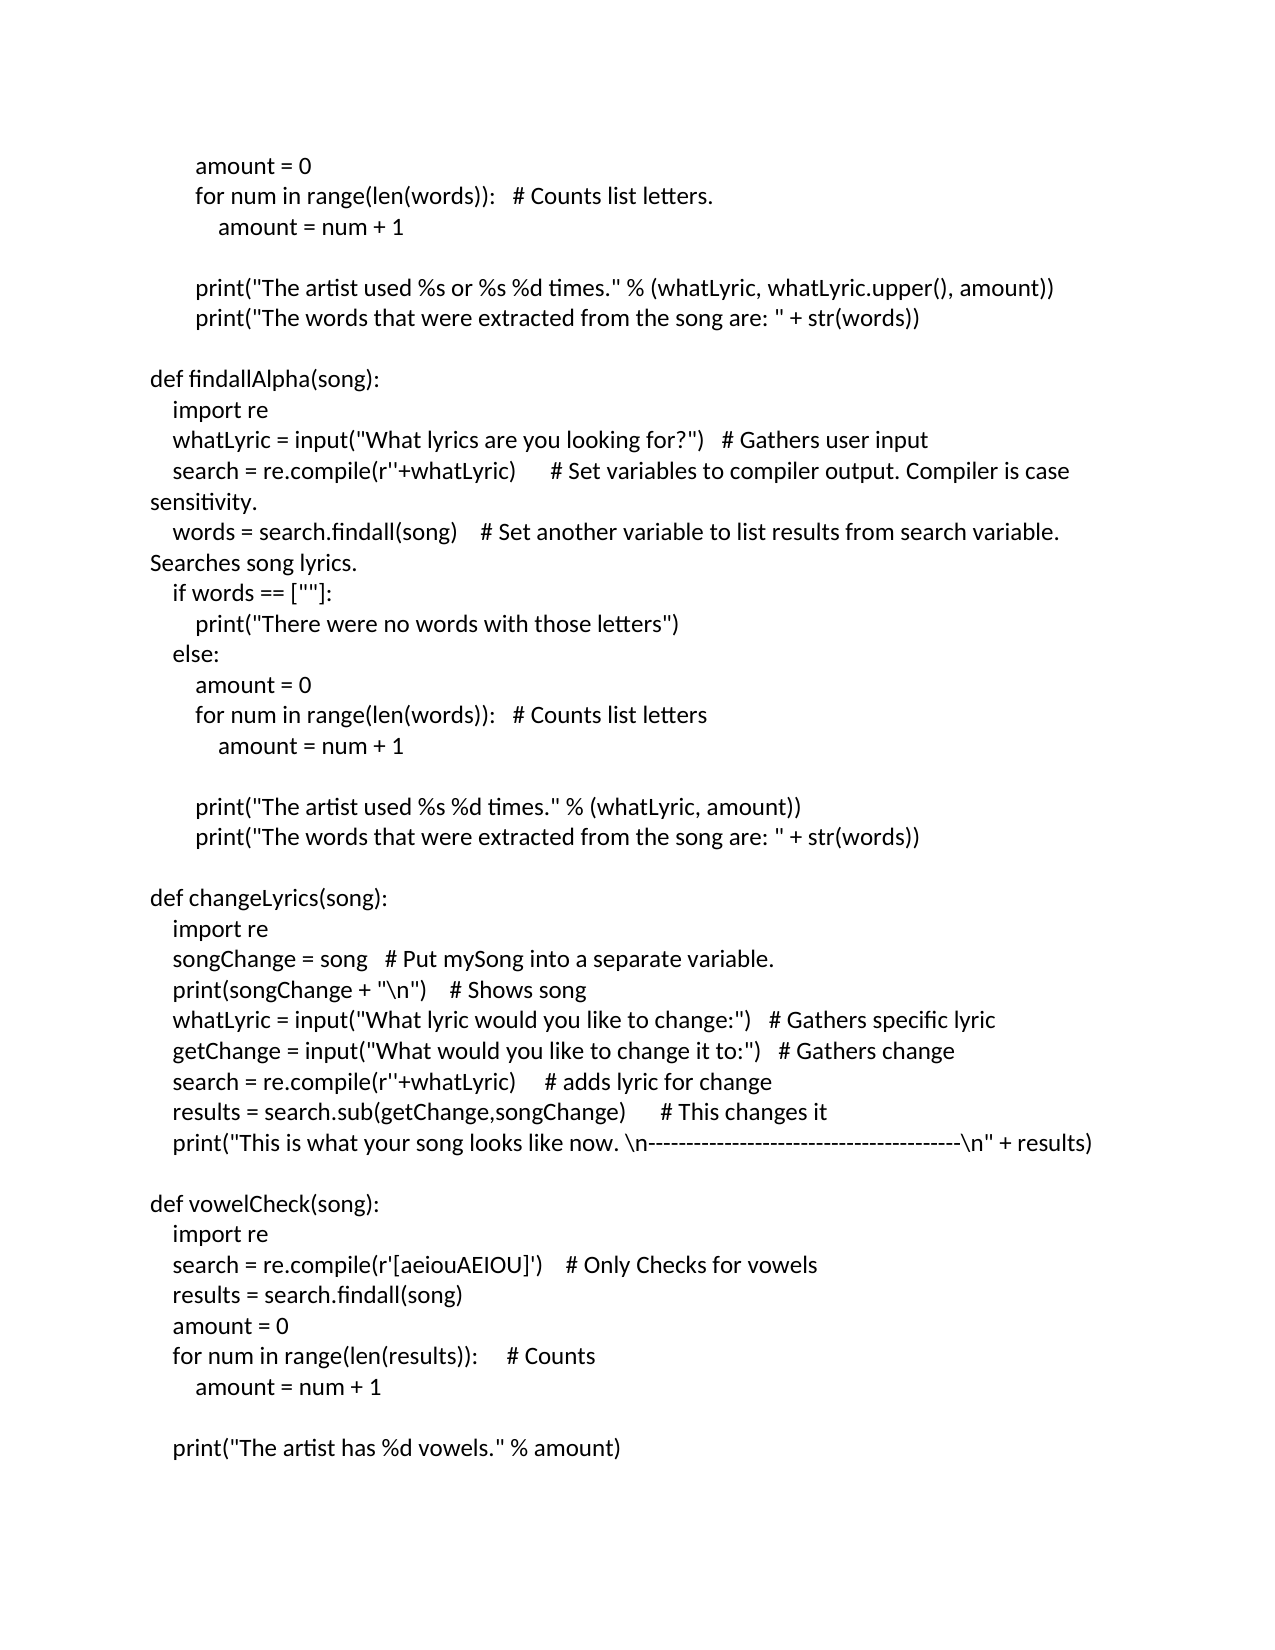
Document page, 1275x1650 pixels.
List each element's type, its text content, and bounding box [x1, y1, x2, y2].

text if words == [""]: [150, 577, 1125, 608]
text def findallAlpha(song): [150, 364, 1125, 394]
text amount = num + 1 [150, 211, 1125, 242]
text print("The artist used %s or %s %d times." % (whatLyric, whatLyric.upper(), amount)) [150, 272, 1125, 303]
text else: [150, 638, 1125, 669]
text print("The words that were extracted from the song are: " + str(words)) [150, 821, 1125, 852]
text print("There were no words with those letters") [150, 608, 1125, 638]
text print("This is what your song looks like now. \n-----------------------------------------\n" + results) [150, 1127, 1125, 1157]
text search = re.compile(r''+whatLyric) # adds lyric for change [150, 1066, 1125, 1096]
text print("The artist used %s %d times." % (whatLyric, amount)) [150, 791, 1125, 821]
text whatLyric = input("What lyric would you like to change:") # Gathers specific lyric [150, 1004, 1125, 1035]
text def vowelCheck(song): [150, 1188, 1125, 1218]
text def changeLyrics(song): [150, 882, 1125, 913]
text amount = num + 1 [150, 730, 1125, 760]
text import re [150, 1218, 1125, 1249]
text print(songChange + "\n") # Shows song [150, 974, 1125, 1004]
text search = re.compile(r''+whatLyric) # Set variables to compiler output. Compiler is case sensitivity. [150, 455, 1125, 516]
text words = search.findall(song) # Set another variable to list results from search variable. Searches song lyrics. [150, 516, 1125, 577]
text for num in range(len(words)): # Counts list letters [150, 699, 1125, 730]
text for num in range(len(results)): # Counts [150, 1340, 1125, 1371]
text amount = 0 [150, 1310, 1125, 1340]
text print("The words that were extracted from the song are: " + str(words)) [150, 303, 1125, 333]
text getChange = input("What would you like to change it to:") # Gathers change [150, 1035, 1125, 1066]
text amount = 0 [150, 669, 1125, 699]
text songChange = song # Put mySong into a separate variable. [150, 943, 1125, 974]
text amount = 0 [150, 150, 1125, 181]
text search = re.compile(r'[aeiouAEIOU]') # Only Checks for vowels [150, 1249, 1125, 1279]
text print("The artist has %d vowels." % amount) [150, 1432, 1125, 1462]
text import re [150, 913, 1125, 943]
text amount = num + 1 [150, 1371, 1125, 1401]
text whatLyric = input("What lyrics are you looking for?") # Gathers user input [150, 425, 1125, 455]
text results = search.sub(getChange,songChange) # This changes it [150, 1096, 1125, 1127]
text import re [150, 394, 1125, 425]
text for num in range(len(words)): # Counts list letters. [150, 181, 1125, 211]
text results = search.findall(song) [150, 1279, 1125, 1310]
